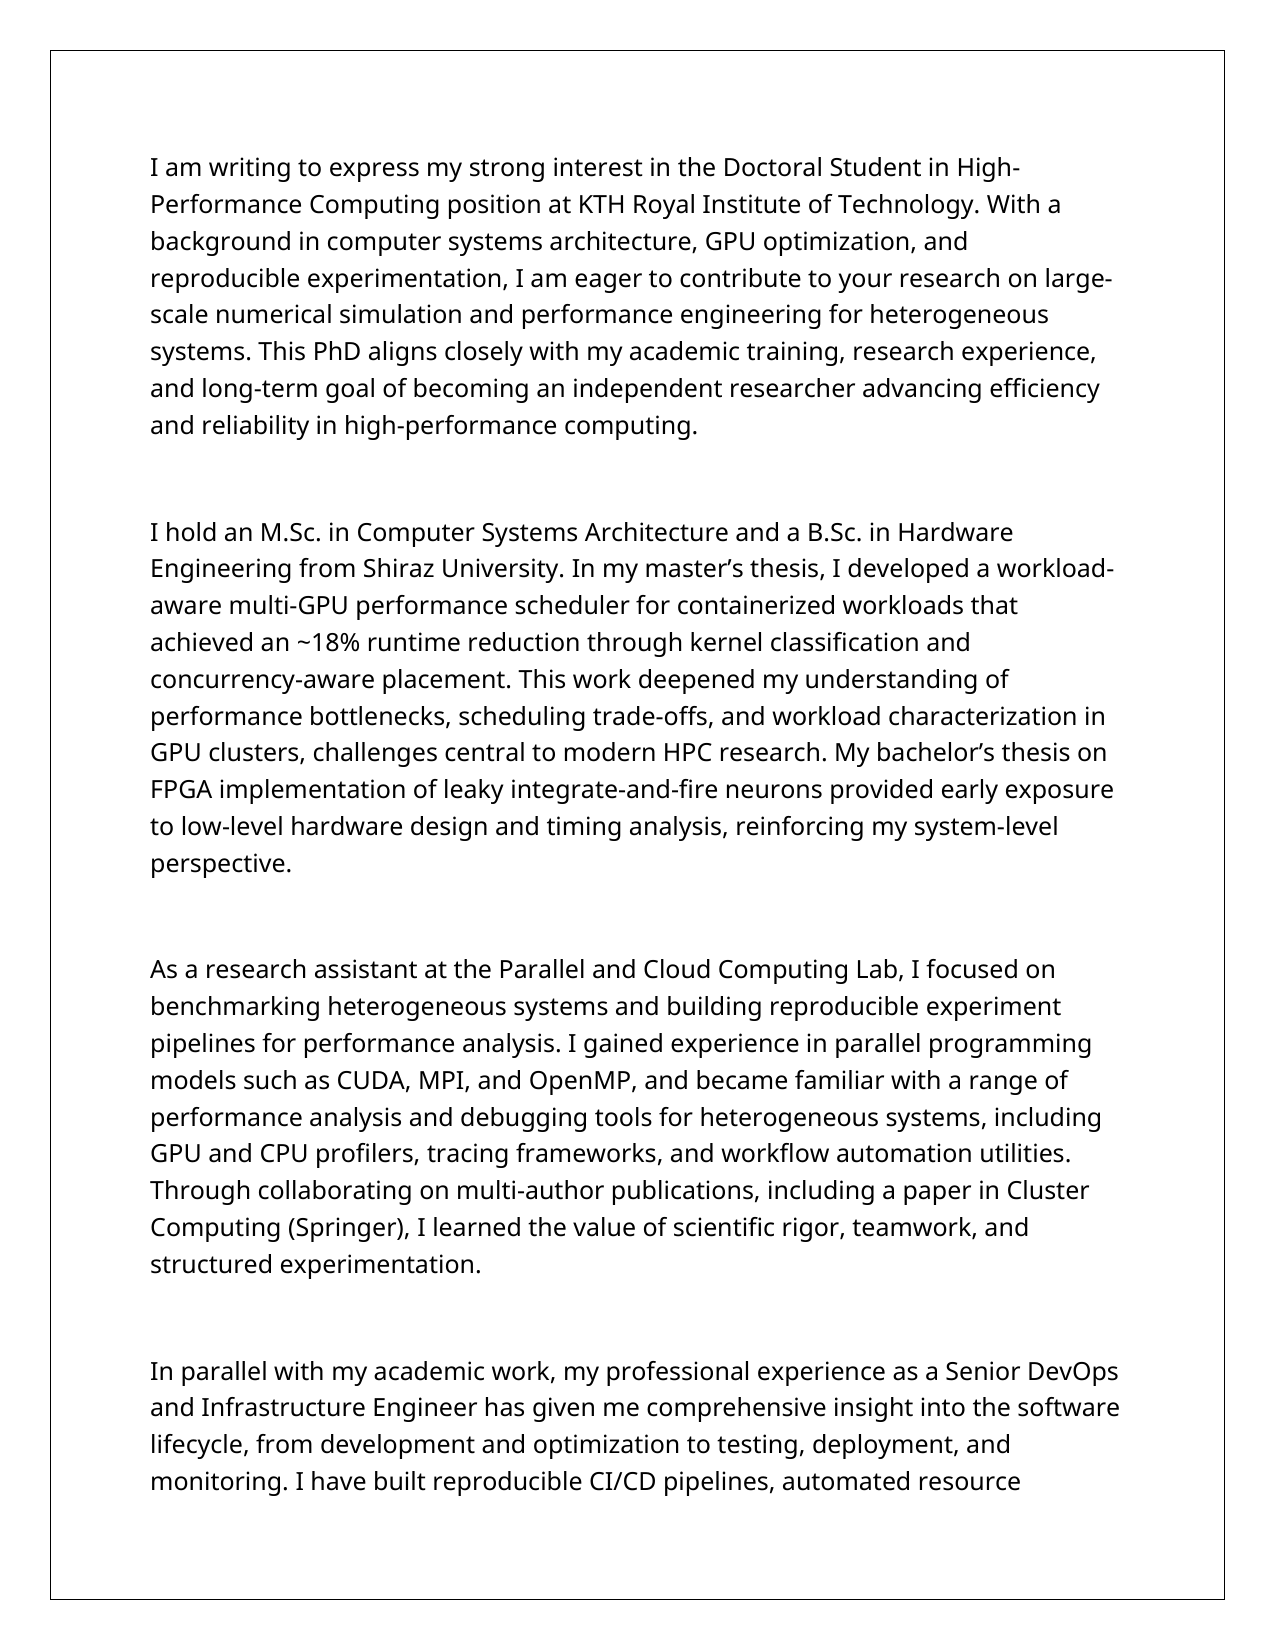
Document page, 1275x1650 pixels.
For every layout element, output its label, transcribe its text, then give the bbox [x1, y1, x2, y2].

text I am writing to express my strong interest in the Doctoral Student in High-Performance Computing position at KTH Royal Institute of Technology. With a background in computer systems architecture, GPU optimization, and reproducible experimentation, I am eager to contribute to your research on large-scale numerical simulation and performance engineering for heterogeneous systems. This PhD aligns closely with my academic training, research experience, and long-term goal of becoming an independent researcher advancing efficiency and reliability in high-performance computing. [150, 150, 1125, 441]
text I hold an M.Sc. in Computer Systems Architecture and a B.Sc. in Hardware Engineering from Shiraz University. In my master’s thesis, I developed a workload-aware multi-GPU performance scheduler for containerized workloads that achieved an ~18% runtime reduction through kernel classification and concurrency-aware placement. This work deepened my understanding of performance bottlenecks, scheduling trade-offs, and workload characterization in GPU clusters, challenges central to modern HPC research. My bachelor’s thesis on FPGA implementation of leaky integrate-and-fire neurons provided early exposure to low-level hardware design and timing analysis, reinforcing my system-level perspective. [150, 514, 1125, 879]
text As a research assistant at the Parallel and Cloud Computing Lab, I focused on benchmarking heterogeneous systems and building reproducible experiment pipelines for performance analysis. I gained experience in parallel programming models such as CUDA, MPI, and OpenMP, and became familiar with a range of performance analysis and debugging tools for heterogeneous systems, including GPU and CPU profilers, tracing frameworks, and workflow automation utilities. Through collaborating on multi-author publications, including a paper in Cluster Computing (Springer), I learned the value of scientific rigor, teamwork, and structured experimentation. [150, 952, 1125, 1280]
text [150, 1353, 1125, 1497]
